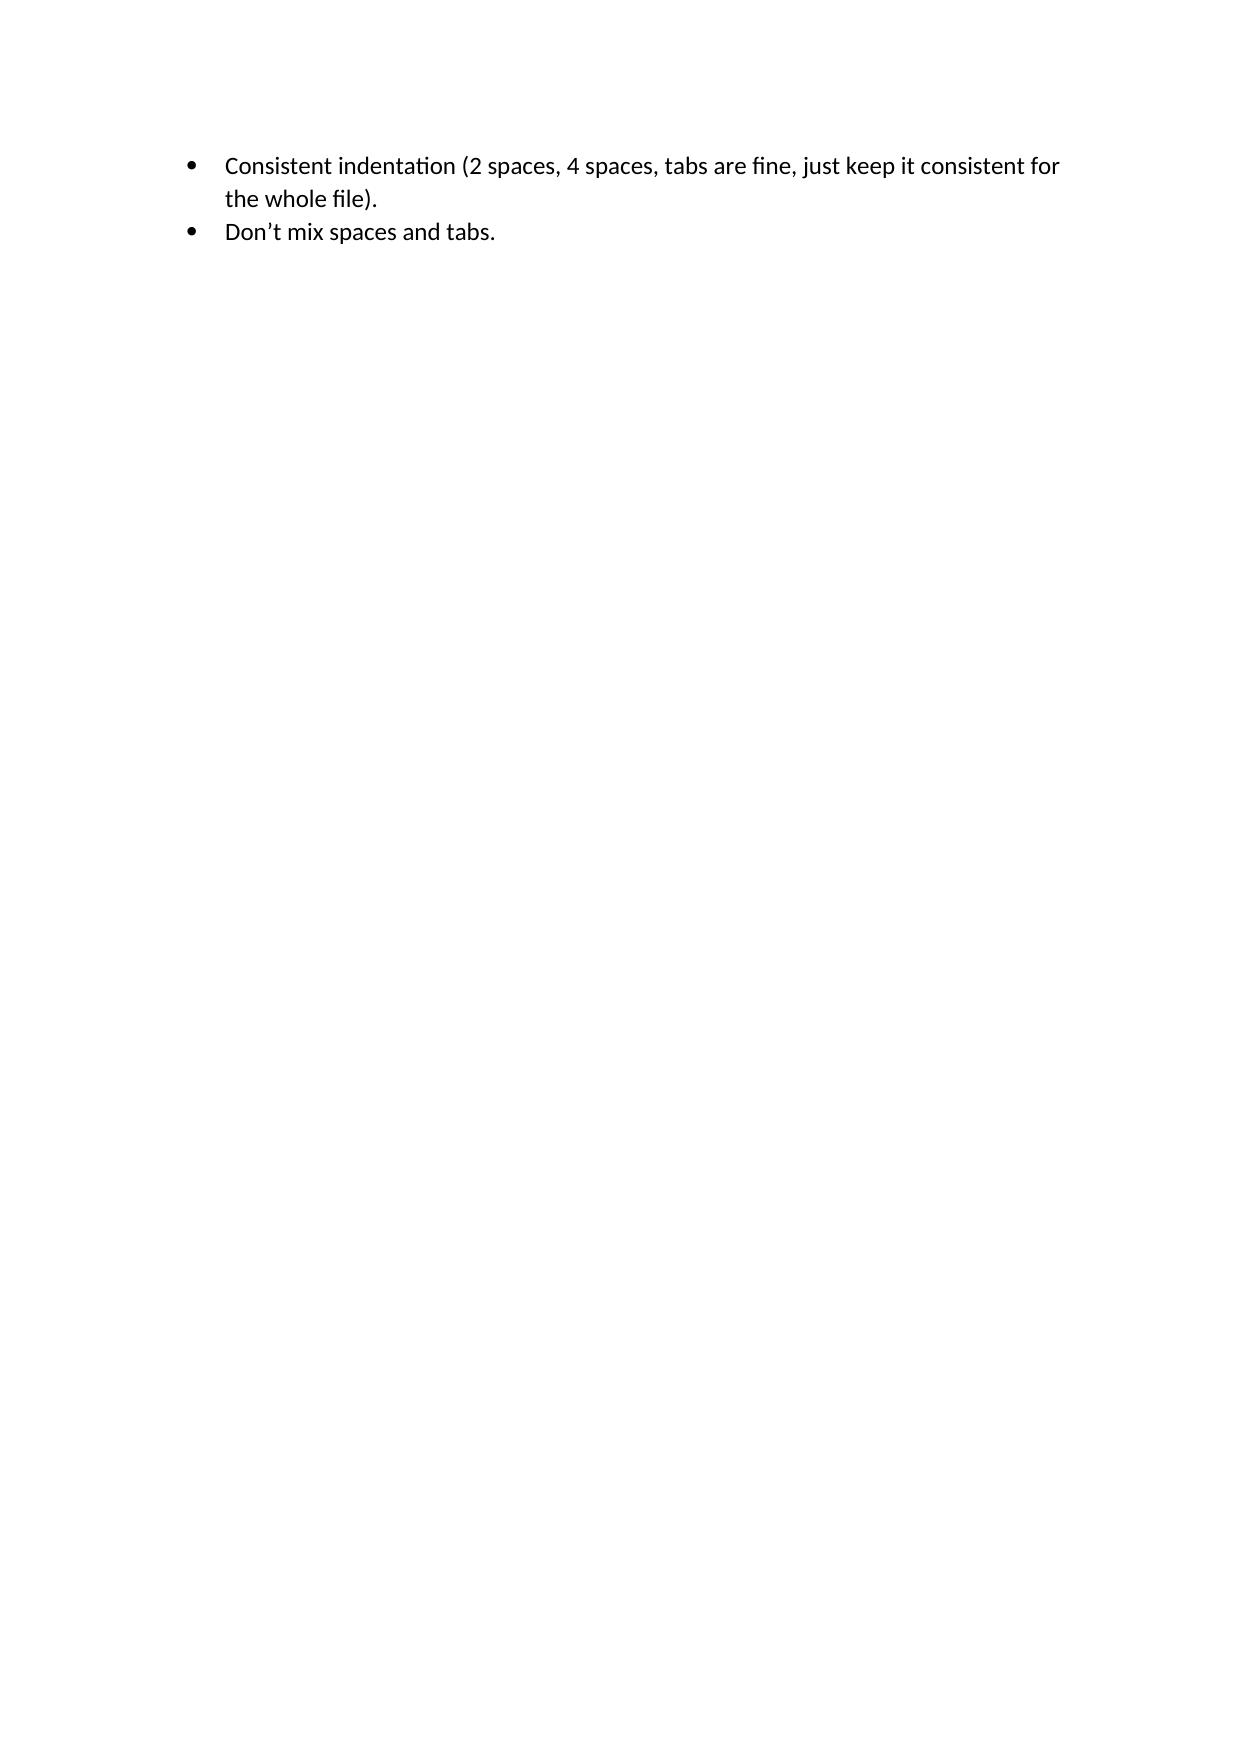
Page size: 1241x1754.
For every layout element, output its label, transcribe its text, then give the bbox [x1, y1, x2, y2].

list Consistent indentation (2 spaces, 4 spaces, tabs are fine, just keep it consistent for the whole file). [187, 150, 1090, 213]
list Don’t mix spaces and tabs. [187, 216, 1090, 246]
